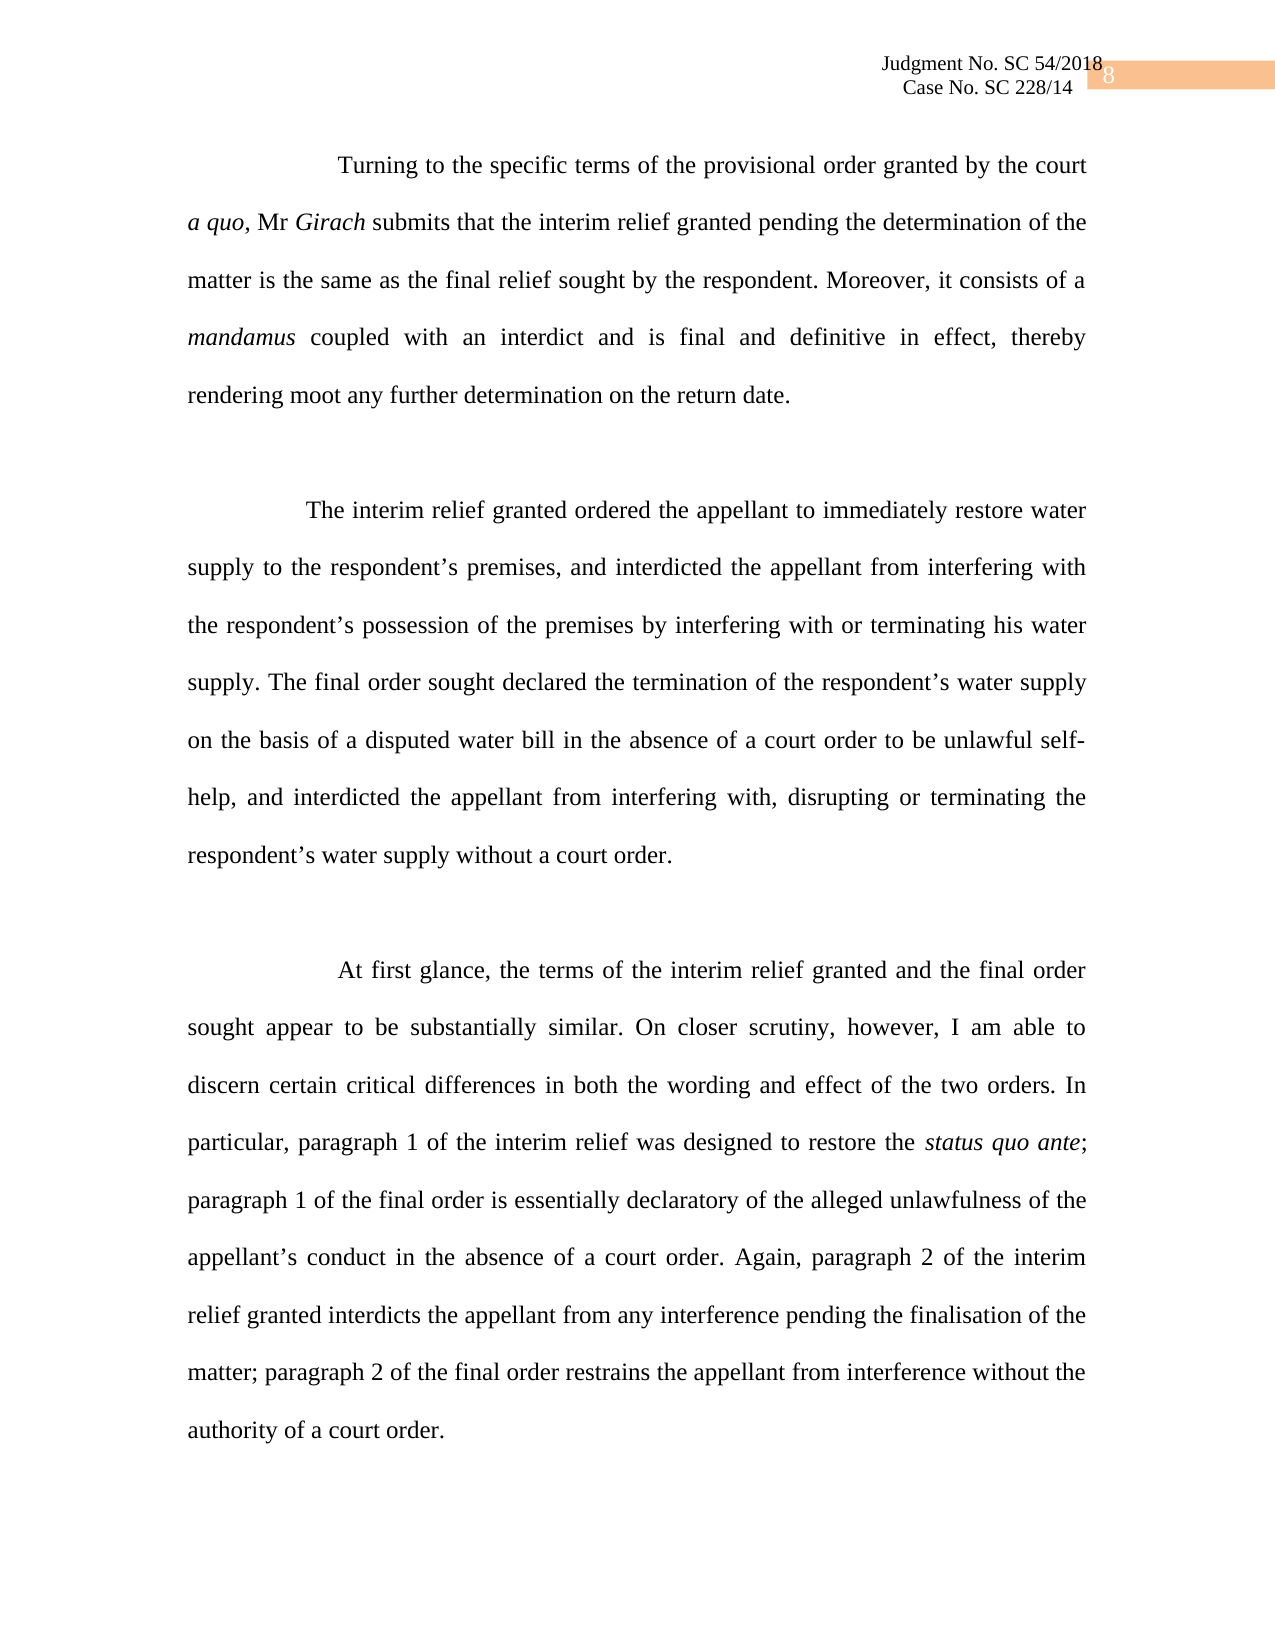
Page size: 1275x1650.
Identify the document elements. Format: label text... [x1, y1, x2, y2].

text At first glance, the terms of the interim relief granted and the final order sought appear to be substantially similar. On closer scrutiny, however, I am able to discern certain critical differences in both the wording and effect of the two orders. In particular, paragraph 1 of the interim relief was designed to restore the status quo ante; paragraph 1 of the final order is essentially declaratory of the alleged unlawfulness of the appellant’s conduct in the absence of a court order. Again, paragraph 2 of the interim relief granted interdicts the appellant from any interference pending the finalisation of the matter; paragraph 2 of the final order restrains the appellant from interference without the authority of a court order. [187, 955, 1087, 1444]
text The interim relief granted ordered the appellant to immediately restore water supply to the respondent’s premises, and interdicted the appellant from interfering with the respondent’s possession of the premises by interfering with or terminating his water supply. The final order sought declared the termination of the respondent’s water supply on the basis of a disputed water bill in the absence of a court order to be unlawful self-help, and interdicted the appellant from interfering with, disrupting or terminating the respondent’s water supply without a court order. [187, 495, 1087, 869]
text Turning to the specific terms of the provisional order granted by the court a quo, Mr Girach submits that the interim relief granted pending the determination of the matter is the same as the final relief sought by the respondent. Moreover, it consists of a mandamus coupled with an interdict and is final and definitive in effect, thereby rendering moot any further determination on the return date. [187, 150, 1087, 409]
